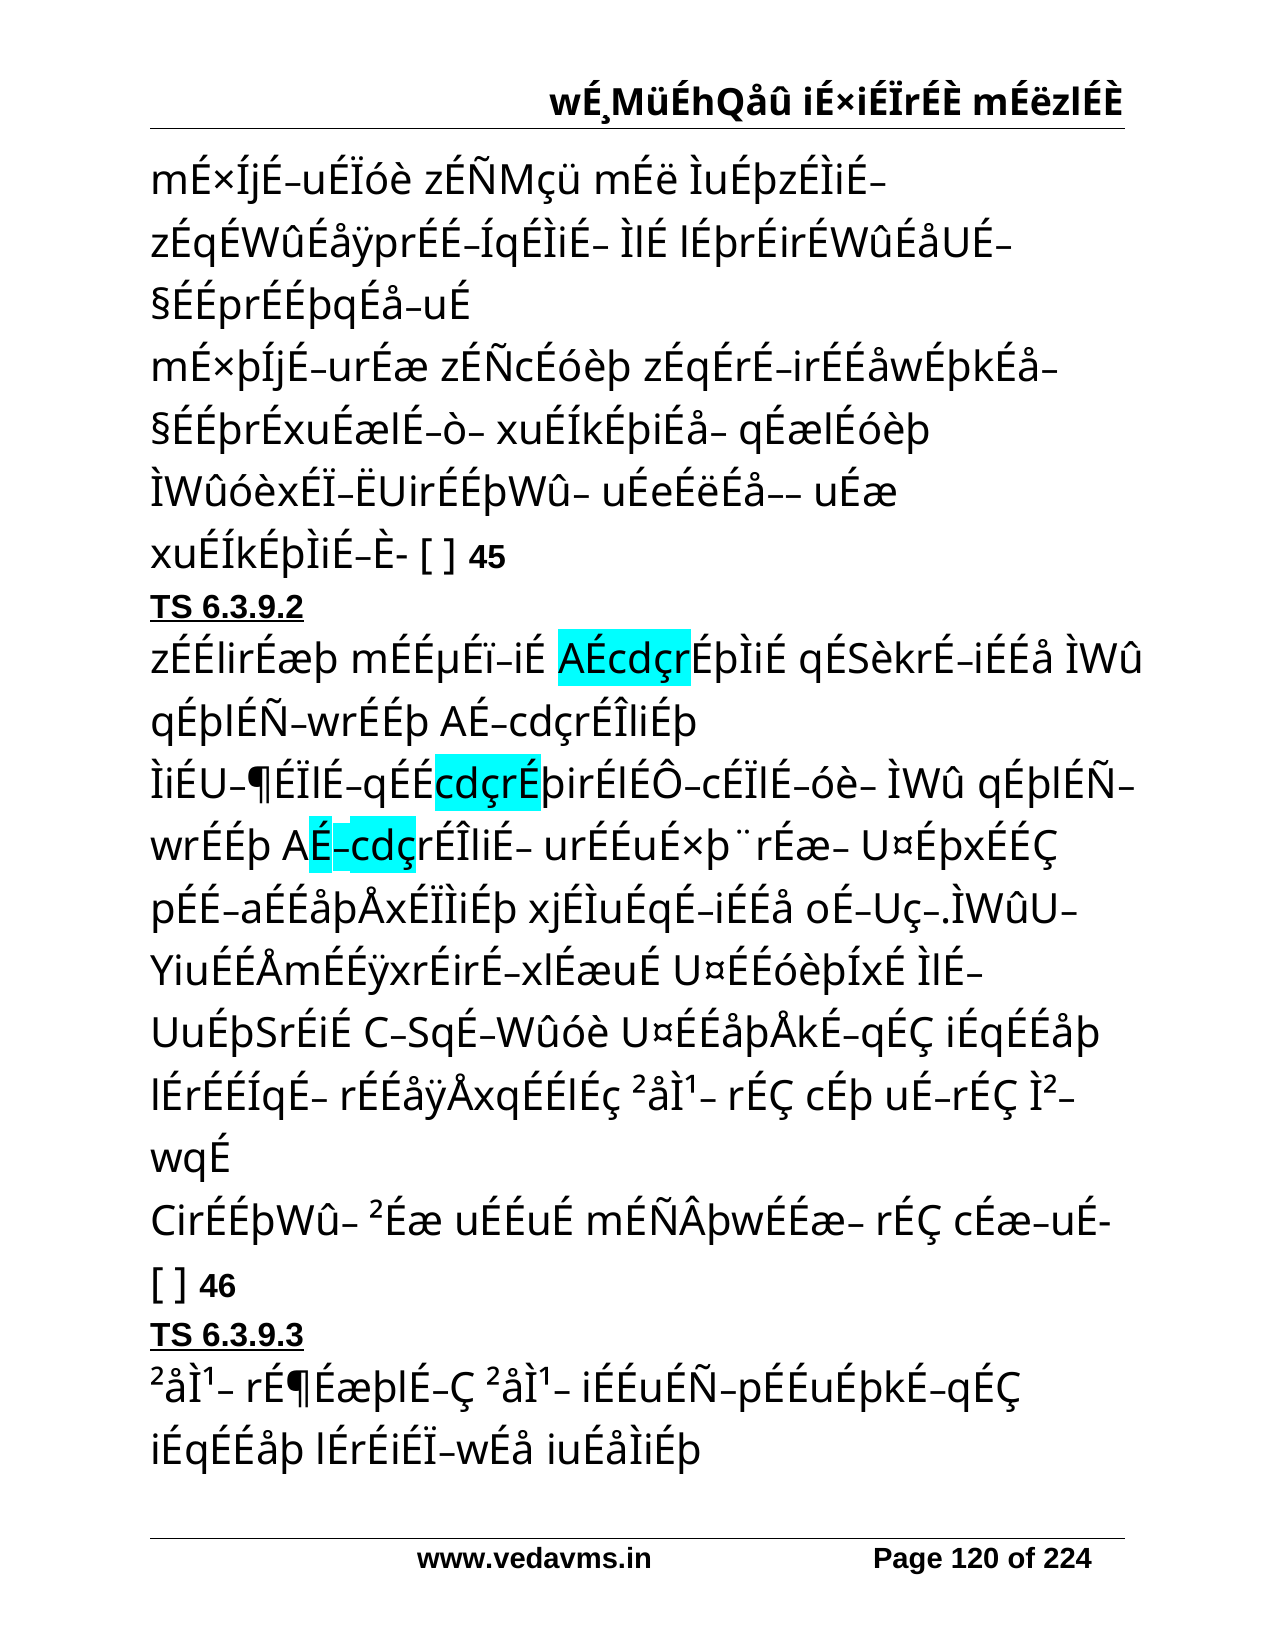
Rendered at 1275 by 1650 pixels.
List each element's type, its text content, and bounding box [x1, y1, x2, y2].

text ÌiÉU–¶ÉÏlÉ–qÉÉcdçrÉþirÉlÉÔ–cÉÏlÉ–óè– ÌWû qÉþlÉÑ–wrÉÉþ AÉ–cdçrÉÎliÉ– urÉÉuÉ×þ¨rÉæ– U¤ÉþxÉÉÇ pÉÉ–aÉÉåþÅxÉÏÌiÉþ xjÉÌuÉqÉ–iÉÉå oÉ–Uç–.ÌWûU–YiuÉÉÅmÉÉÿxrÉirÉ–xlÉæuÉ U¤ÉÉóèþÍxÉ ÌlÉ–UuÉþSrÉiÉ C–SqÉ–Wûóè U¤ÉÉåþÅkÉ–qÉÇ iÉqÉÉåþ lÉrÉÉÍqÉ– rÉÉåÿÅxqÉÉlÉç ²åÌ¹– rÉÇ cÉþ uÉ–rÉÇ Ì²–wqÉ [150, 754, 1144, 1185]
text zÉÉlirÉæþ mÉÉµÉï–iÉ AÉcdçrÉþÌiÉ qÉSèkrÉ–iÉÉå ÌWû qÉþlÉÑ–wrÉÉþ AÉ–cdçrÉÎliÉþ [150, 629, 1144, 748]
text TS 6.3.9.3 [150, 1315, 1125, 1354]
text ÌWûóèxÉÏ–ËUirÉÉþWû– uÉeÉëÉå–– uÉæ xuÉÍkÉþÌiÉ–È- [ ] 45 [150, 462, 1125, 581]
text TS 6.3.9.2 [150, 587, 1125, 625]
text mÉ×ÍjÉ–uÉÏóè zÉÑMçü mÉë ÌuÉþzÉÌiÉ– zÉqÉWûÉåÿprÉÉ–ÍqÉÌiÉ– ÌlÉ lÉþrÉirÉWûÉåUÉ–§ÉÉprÉÉþqÉå–uÉ [150, 150, 1125, 332]
text CirÉÉþWû– ²Éæ uÉÉuÉ mÉÑÂþwÉÉæ– rÉÇ cÉæ–uÉ- [ ] 46 [150, 1191, 1125, 1310]
text ²åÌ¹– rÉ¶ÉæþlÉ–Ç ²åÌ¹– iÉÉuÉÑ–pÉÉuÉþkÉ–qÉÇ iÉqÉÉåþ lÉrÉiÉÏ–wÉå iuÉåÌiÉþ [150, 1357, 1125, 1477]
text mÉ×þÍjÉ–urÉæ zÉÑcÉóèþ zÉqÉrÉ–irÉÉåwÉþkÉå– §ÉÉþrÉxuÉælÉ–ò– xuÉÍkÉþiÉå– qÉælÉóèþ [150, 337, 1125, 456]
